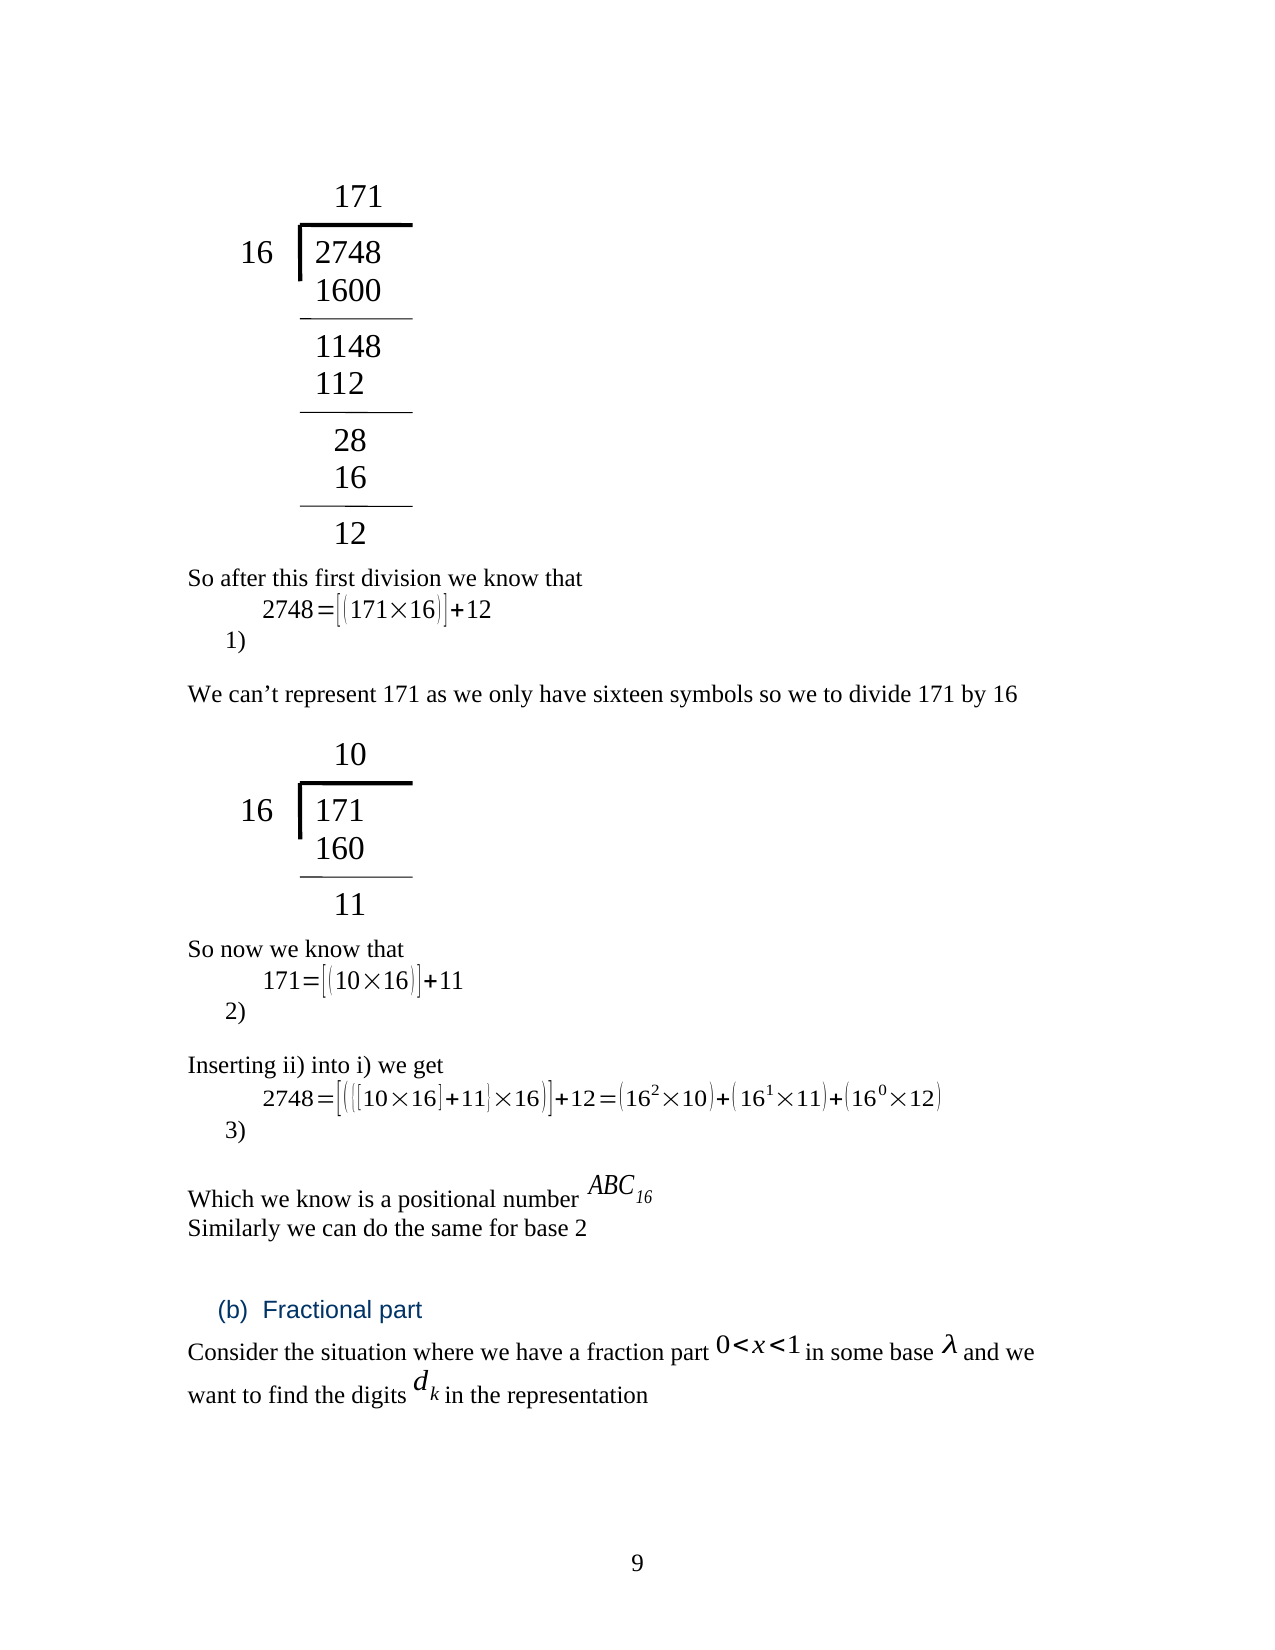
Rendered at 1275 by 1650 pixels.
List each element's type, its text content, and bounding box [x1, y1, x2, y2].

text Which we know is a positional number [187, 1169, 1087, 1213]
text Similarly we can do the same for base 2 [187, 1213, 1087, 1242]
text Consider the situation where we have a fraction part in some base and we want to find the digits in the representation [187, 1330, 1087, 1409]
text So now we know that [187, 934, 1087, 962]
text So after this first division we know that [187, 563, 1087, 592]
subtitle Fractional part [217, 1295, 1087, 1324]
text We can’t represent 171 as we only have sixteen symbols so we to divide 171 by 16 [187, 679, 1087, 708]
text Inserting ii) into i) we get [187, 1050, 1087, 1079]
